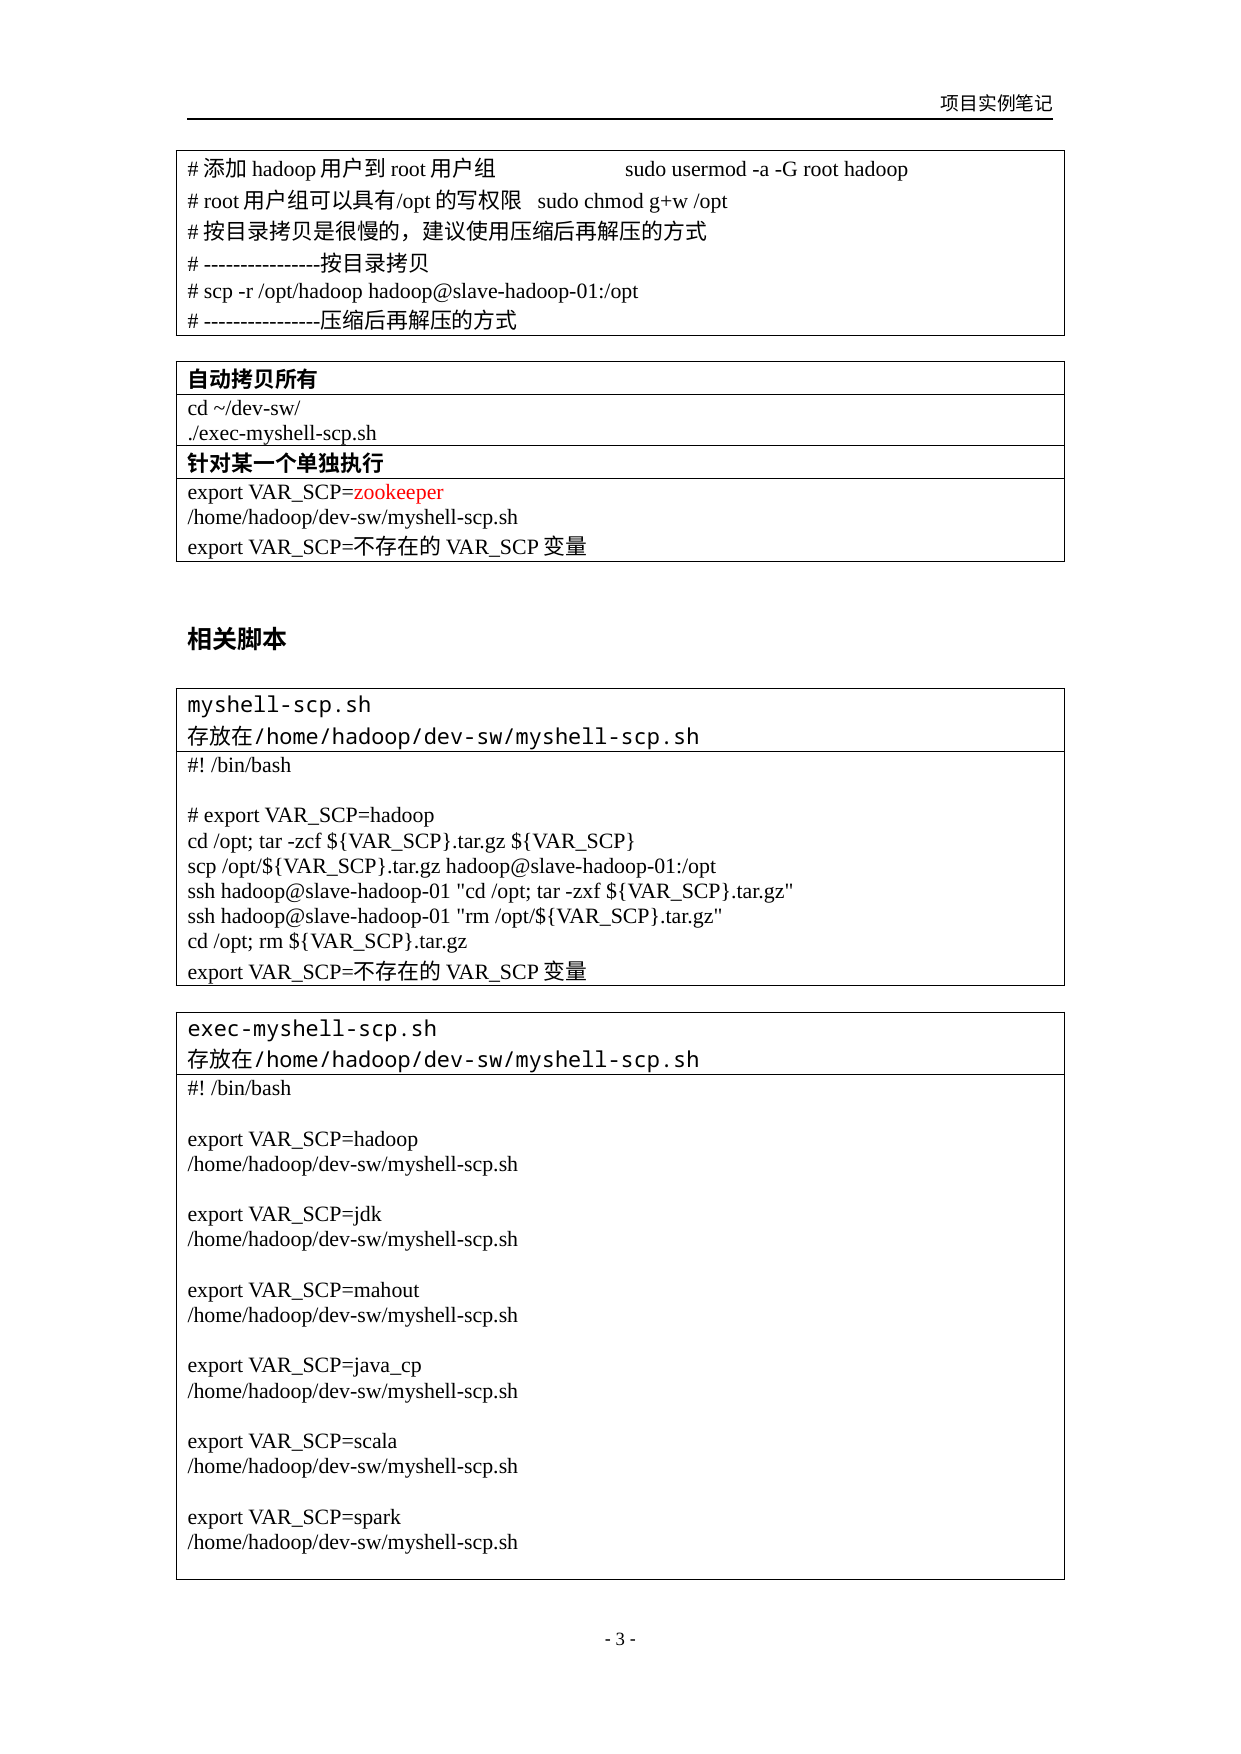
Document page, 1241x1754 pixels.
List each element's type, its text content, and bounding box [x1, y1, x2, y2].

table_header 自动拷贝所有 [177, 362, 1064, 393]
table_header myshell-scp.sh 存放在/home/hadoop/dev-sw/myshell-scp.sh [177, 689, 1064, 751]
subtitle 相关脚本 [187, 619, 1053, 656]
table_cell #! /bin/bash # export VAR_SCP=hadoop cd /opt; tar -zcf ${VAR_SCP}.tar.gz ${VAR_SCP} scp /opt/${VAR_SCP}.tar.gz hadoop@slave-hadoop-01:/opt ssh hadoop@slave-hadoop-01 "cd /opt; tar -zxf ${VAR_SCP}.tar.gz" ssh hadoop@slave-hadoop-01 "rm /opt/${VAR_SCP}.tar.gz" cd /opt; rm ${VAR_SCP}.tar.gz export VAR_SCP=不存在的VAR_SCP变量 [177, 752, 1064, 985]
table_cell 针对某一个单独执行 [177, 446, 1064, 478]
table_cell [177, 151, 1064, 334]
table_header exec-myshell-scp.sh 存放在/home/hadoop/dev-sw/myshell-scp.sh [177, 1013, 1064, 1074]
table_cell cd ~/dev-sw/ ./exec-myshell-scp.sh [177, 395, 1064, 445]
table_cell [177, 1075, 1064, 1579]
table_cell export VAR_SCP=zookeeper /home/hadoop/dev-sw/myshell-scp.sh export VAR_SCP=不存在的VAR_SCP变量 [177, 479, 1064, 561]
